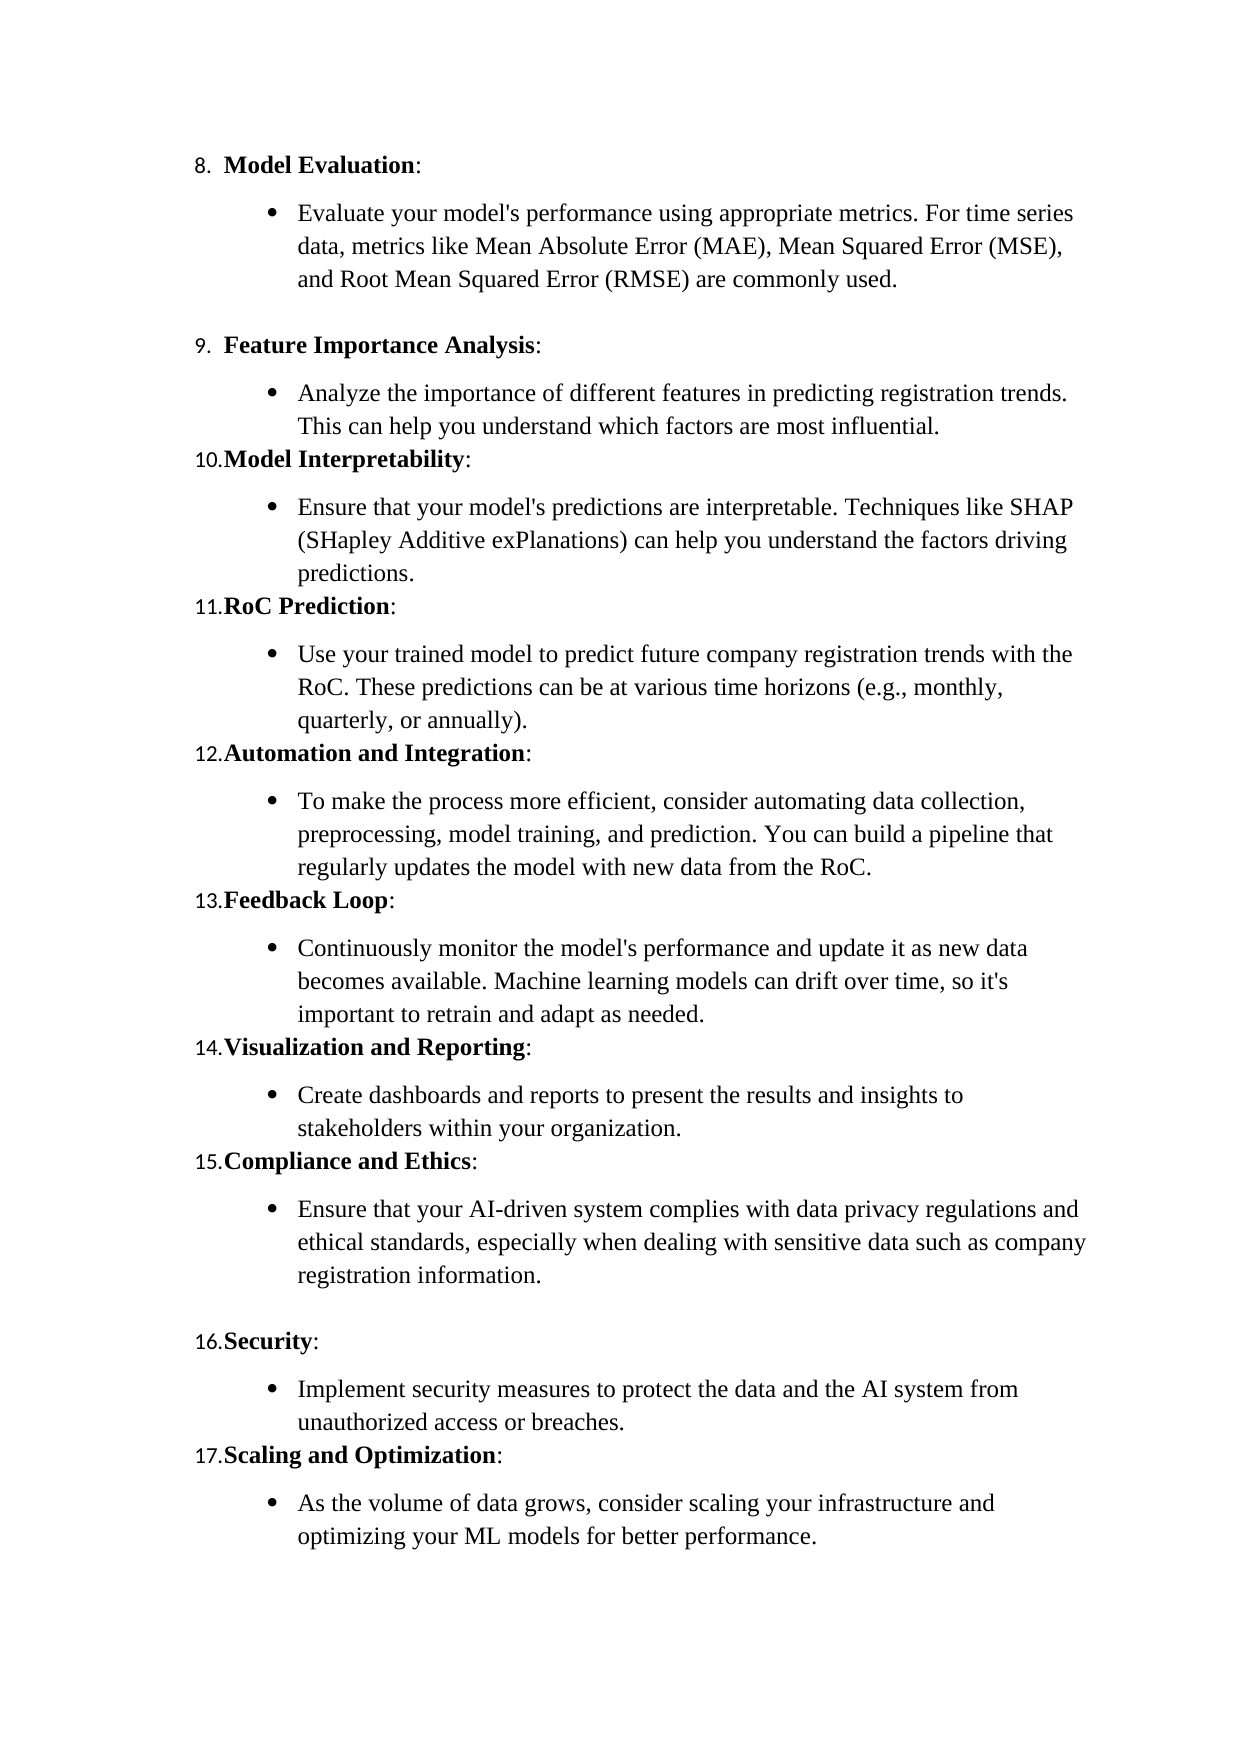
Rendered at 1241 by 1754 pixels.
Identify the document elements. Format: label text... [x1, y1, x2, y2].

list RoC Prediction: [194, 591, 1090, 620]
list To make the process more efficient, consider automating data collection, preprocessing, model training, and prediction. You can build a pipeline that regularly updates the model with new data from the RoC. [268, 786, 1090, 881]
list Feature Importance Analysis: [194, 330, 1090, 359]
list Feedback Loop: [194, 885, 1090, 914]
list Automation and Integration: [194, 738, 1090, 767]
list Use your trained model to predict future company registration trends with the RoC. These predictions can be at various time horizons (e.g., monthly, quarterly, or annually). [268, 639, 1090, 734]
list Ensure that your model's predictions are interpretable. Techniques like SHAP (SHapley Additive exPlanations) can help you understand the factors driving predictions. [268, 492, 1090, 587]
list As the volume of data grows, consider scaling your infrastructure and optimizing your ML models for better performance. [268, 1488, 1090, 1549]
list Create dashboards and reports to present the results and insights to stakeholders within your organization. [268, 1080, 1090, 1142]
list Compliance and Ethics: [194, 1146, 1090, 1175]
list Security: [194, 1326, 1090, 1355]
list Ensure that your AI-driven system complies with data privacy regulations and ethical standards, especially when dealing with sensitive data such as company registration information. [268, 1194, 1090, 1288]
list Analyze the importance of different features in predicting registration trends. This can help you understand which factors are most influential. [268, 378, 1090, 440]
list Continuously monitor the model's performance and update it as new data becomes available. Machine learning models can drift over time, so it's important to retrain and adapt as needed. [268, 933, 1090, 1028]
list Scaling and Optimization: [194, 1440, 1090, 1469]
list Implement security measures to protect the data and the AI system from unauthorized access or breaches. [268, 1374, 1090, 1436]
list Model Interpretability: [194, 444, 1090, 473]
list Visualization and Reporting: [194, 1032, 1090, 1061]
list Evaluate your model's performance using appropriate metrics. For time series data, metrics like Mean Absolute Error (MAE), Mean Squared Error (MSE), and Root Mean Squared Error (RMSE) are commonly used. [268, 198, 1090, 293]
list Model Evaluation: [194, 150, 1090, 179]
